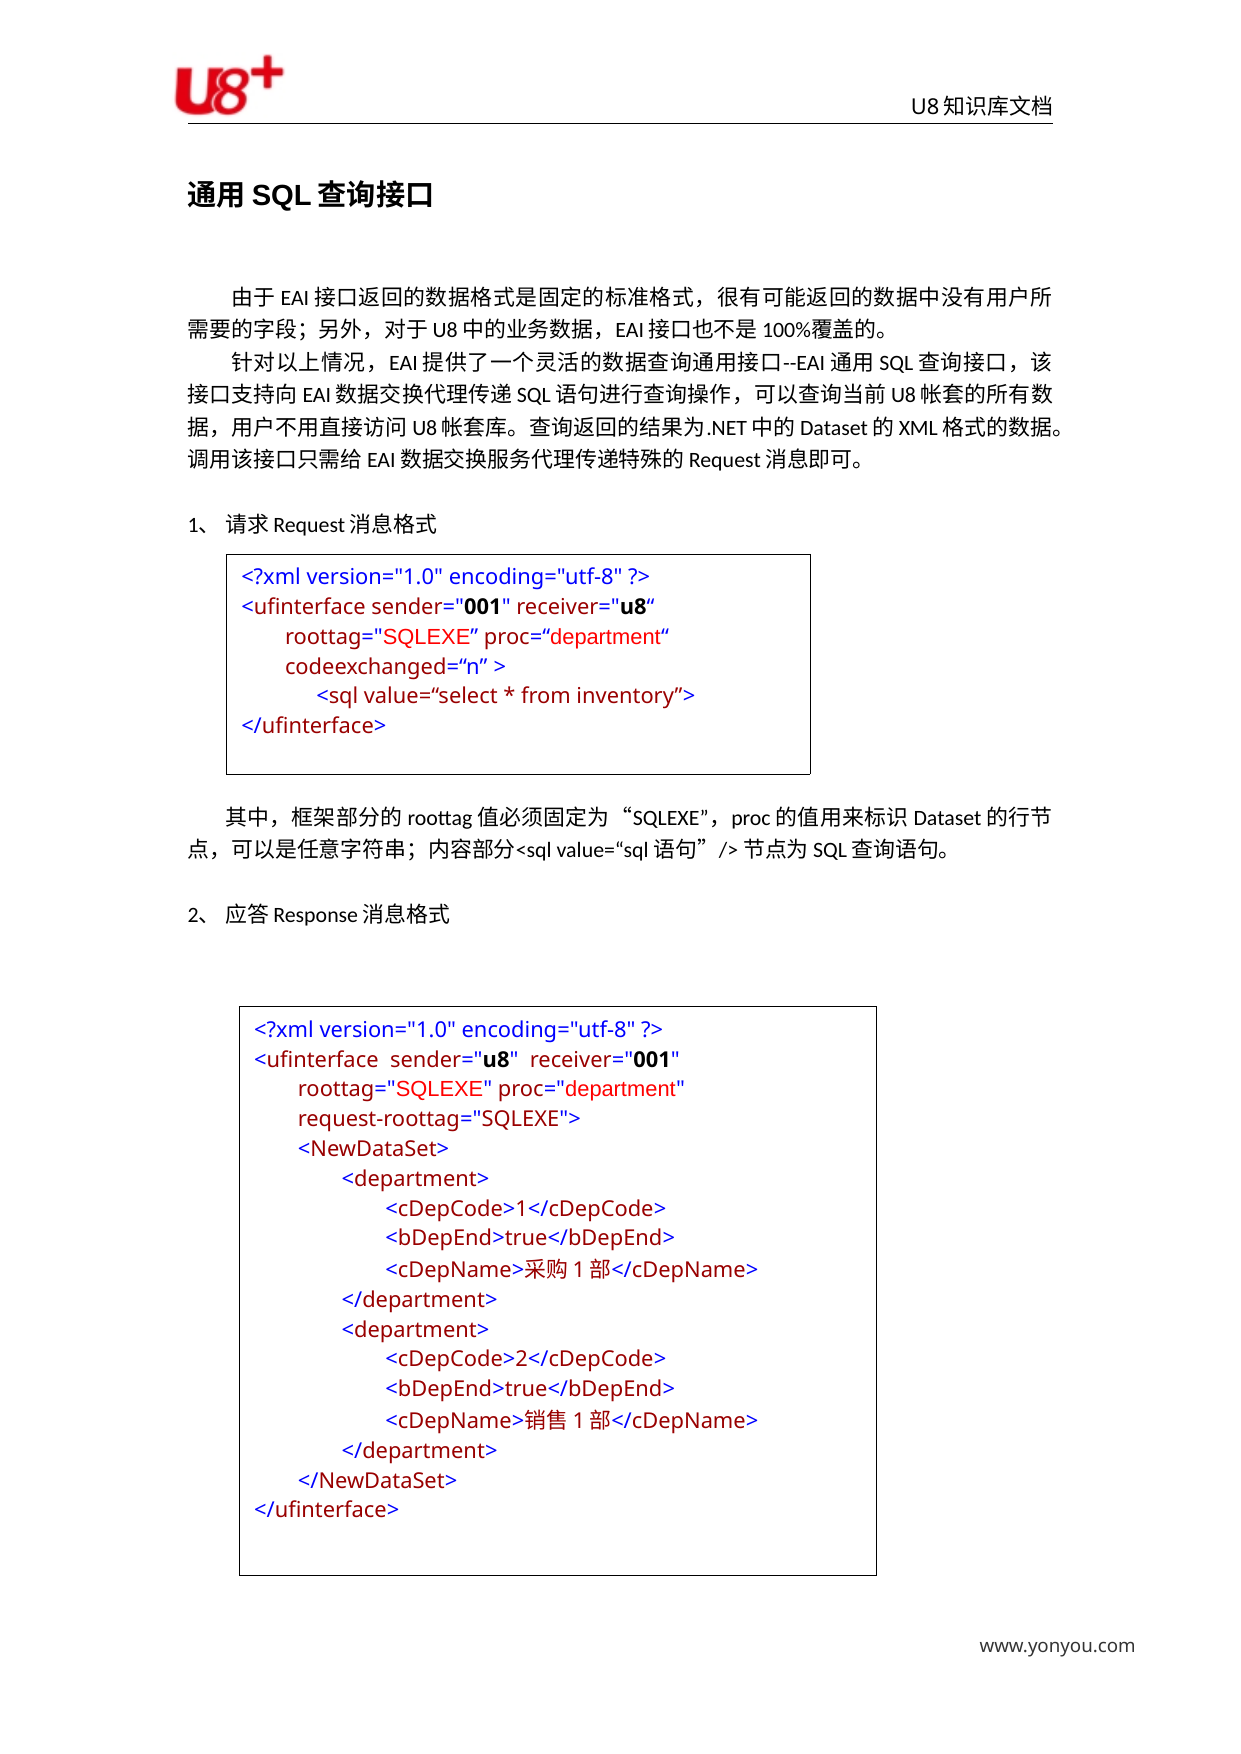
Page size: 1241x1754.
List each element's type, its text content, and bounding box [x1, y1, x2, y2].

subtitle 通用SQL查询接口 [187, 161, 1053, 226]
text 针对以上情况，EAI提供了一个灵活的数据查询通用接口--EAI通用SQL查询接口，该接口支持向EAI数据交换代理传递SQL语句进行查询操作，可以查询当前U8帐套的所有数据，用户不用直接访问U8帐套库。查询返回的结果为.NET中的Dataset的XML格式的数据。调用该接口只需给EAI数据交换服务代理传递特殊的Request消息即可。 [187, 344, 1053, 474]
list 应答Response消息格式 [187, 897, 1053, 929]
text 其中，框架部分的roottag值必须固定为“SQLEXE”，proc的值用来标识Dataset的行节点，可以是任意字符串；内容部分<sql value=“sql语句”/> 节点为SQL查询语句。 [187, 799, 1053, 864]
text 由于EAI接口返回的数据格式是固定的标准格式，很有可能返回的数据中没有用户所需要的字段；另外，对于U8中的业务数据，EAI接口也不是100%覆盖的。 [187, 279, 1053, 344]
picture [170, 52, 286, 118]
list 请求Request消息格式 [187, 507, 1053, 539]
